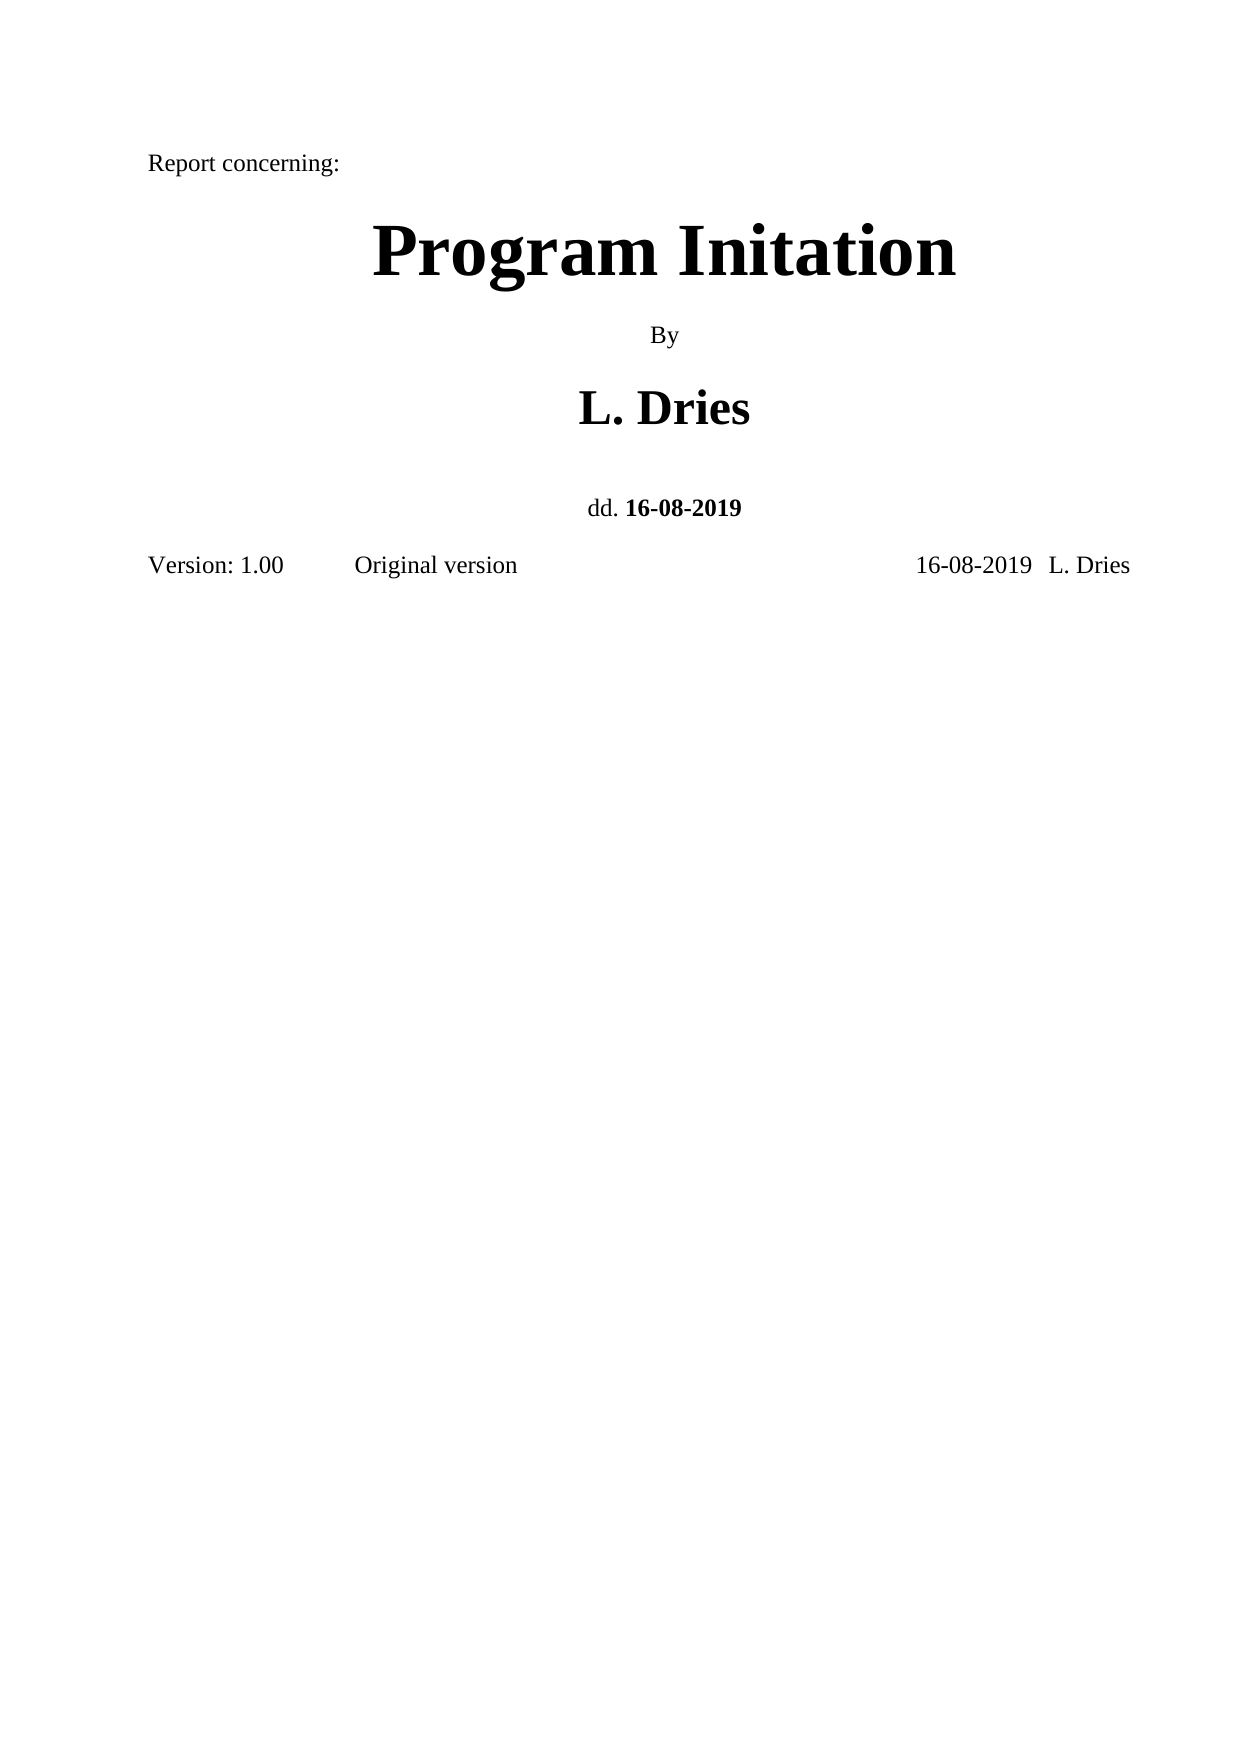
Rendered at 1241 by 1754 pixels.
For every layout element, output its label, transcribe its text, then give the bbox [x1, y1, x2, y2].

text Program Initation [148, 205, 1181, 291]
text dd. 16-08-2019 [148, 493, 1181, 521]
text Report concerning: [148, 148, 1181, 176]
text Version: 1.00 Original version 16-08-2019 L. Dries [148, 550, 1181, 579]
text L. Dries [148, 378, 1181, 435]
text By [148, 320, 1181, 349]
